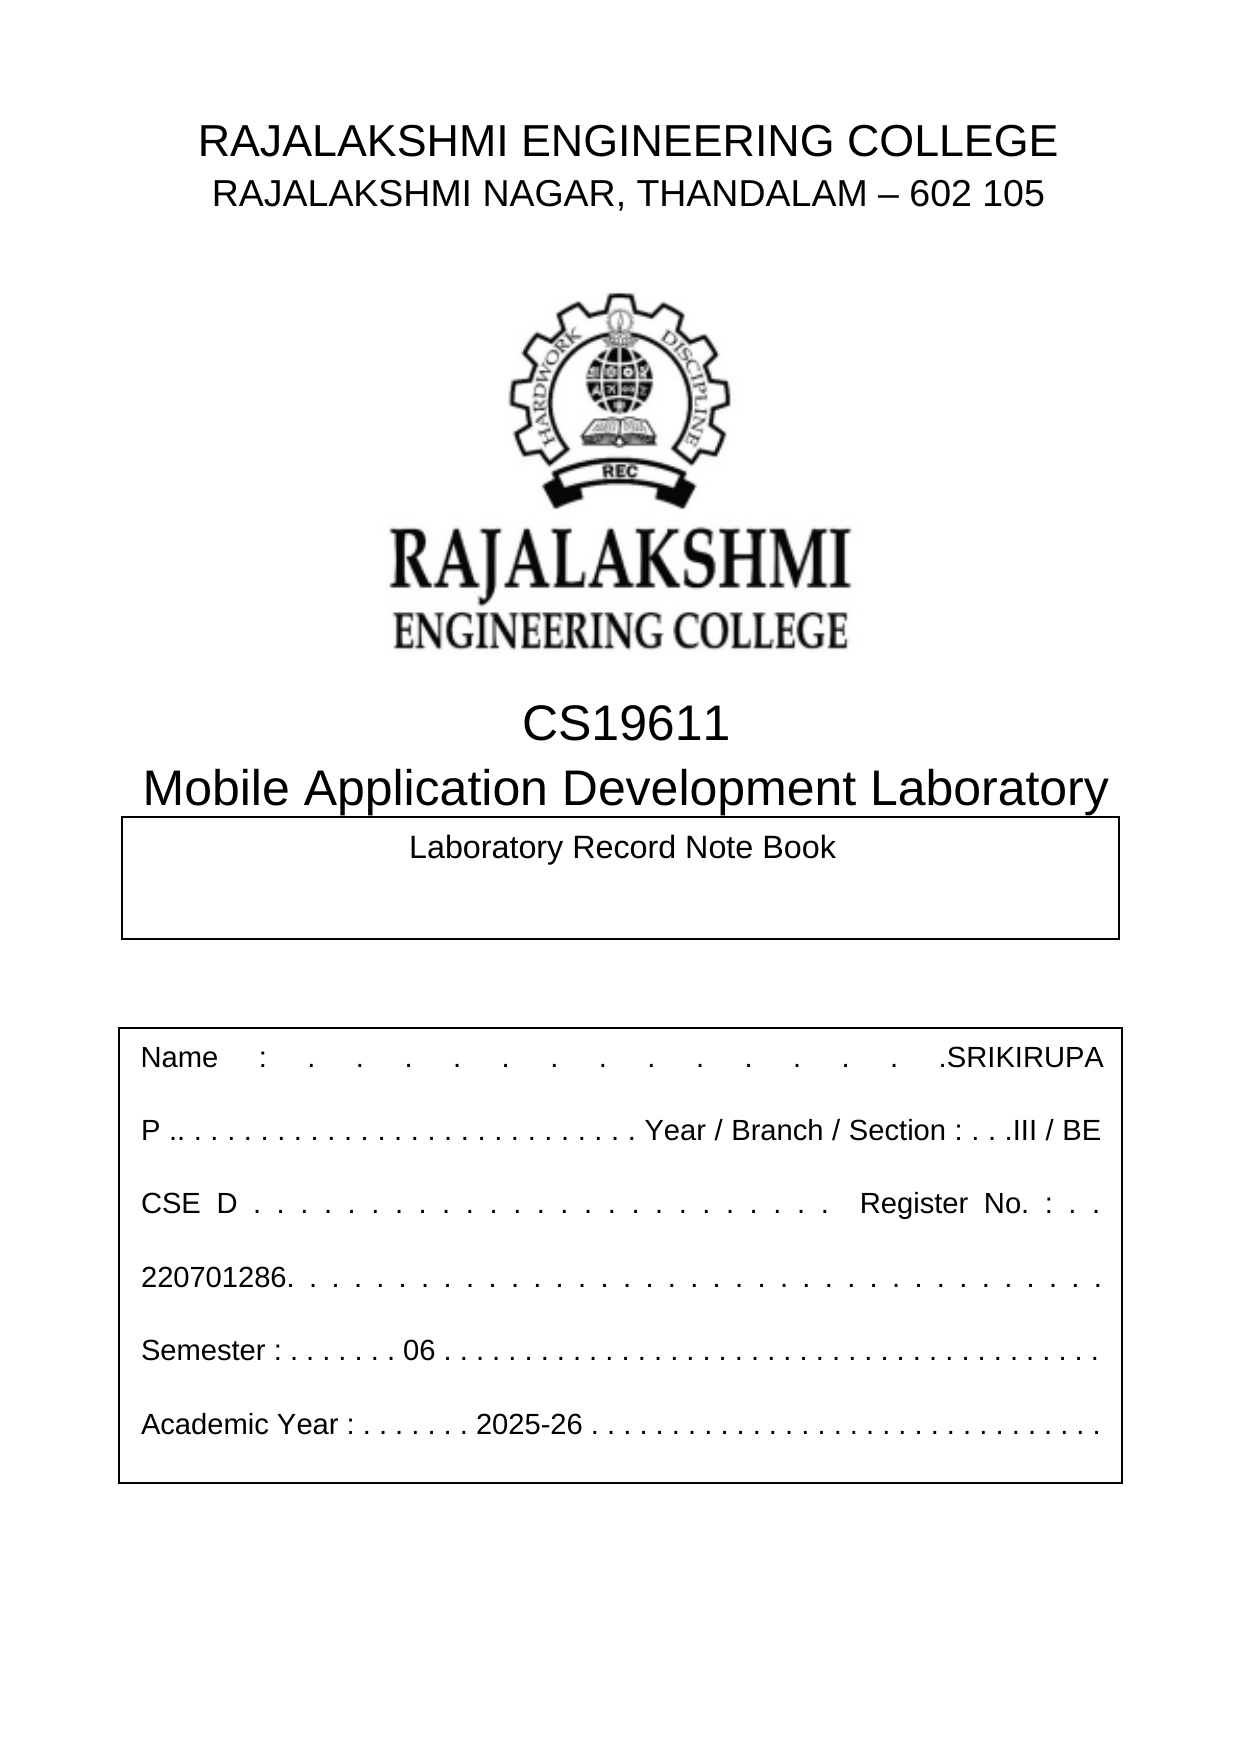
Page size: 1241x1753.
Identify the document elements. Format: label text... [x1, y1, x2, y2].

text RAJALAKSHMI ENGINEERING COLLEGE RAJALAKSHMI NAGAR, THANDALAM – 602 105 [159, 114, 1098, 214]
table_header Name : . . . . . . . . . . . . . .SRIKIRUPA P .. . . . . . . . . . . . . . . . . . . . . . . . . . . . Year / Branch / Section : . . .III / BE CSE D . . . . . . . . . . . . . . . . . . . . . . . . . Register No. : . . 220701286. . . . . . . . . . . . . . . . . . . . . . . . . . . . . . . . . . . . . Semester : . . . . . . . 06 . . . . . . . . . . . . . . . . . . . . . . . . . . . . . . . . . . . . . . . . . Academic Year : . . . . . . . 2025-26 . . . . . . . . . . . . . . . . . . . . . . . . . . . . . . . . [120, 1029, 1121, 1482]
text CS19611 [117, 693, 1135, 751]
picture [376, 269, 864, 684]
text Mobile Application Development Laboratory [117, 759, 1135, 816]
table_header Laboratory Record Note Book [123, 818, 1118, 938]
